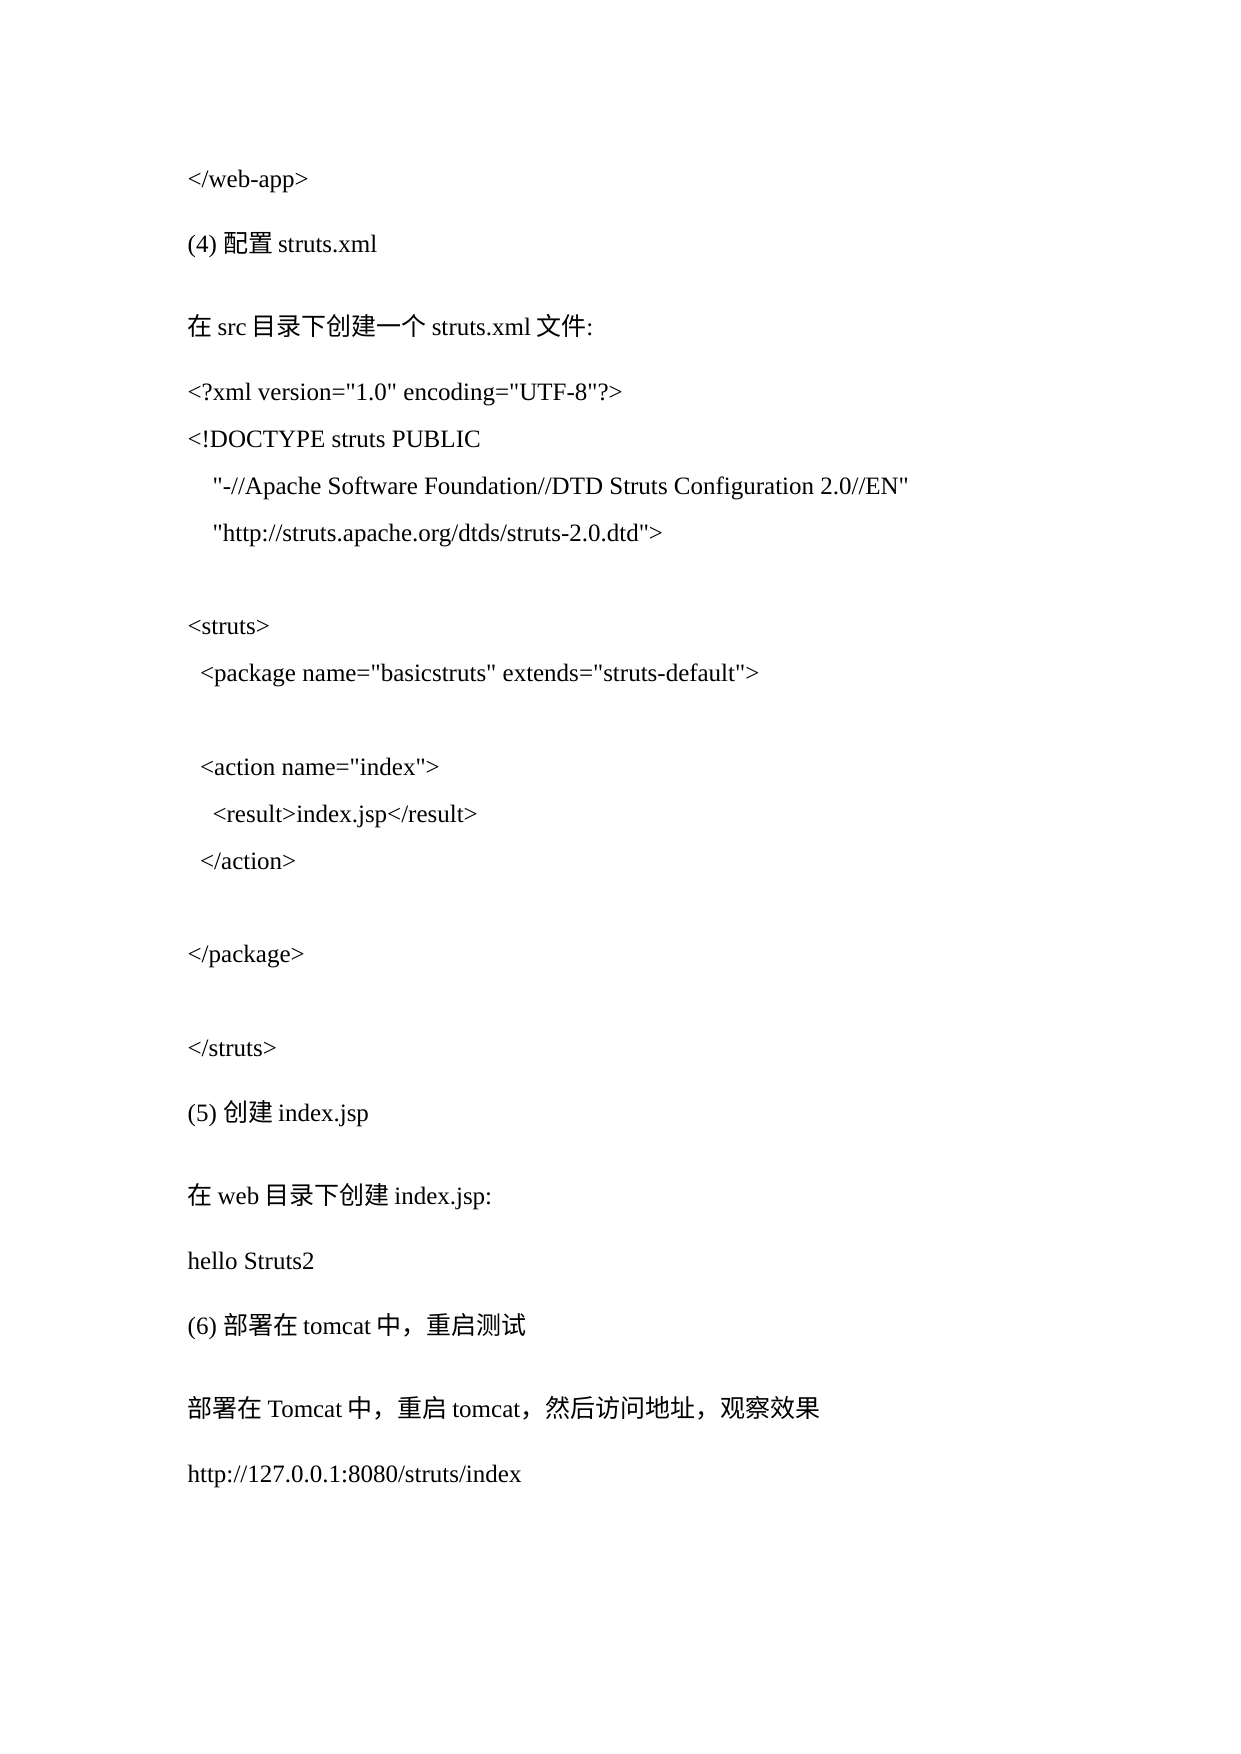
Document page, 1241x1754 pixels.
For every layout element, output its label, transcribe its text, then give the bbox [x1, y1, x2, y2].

text <action name="index"> [187, 750, 1053, 783]
text 在web目录下创建index.jsp: [187, 1161, 1053, 1226]
text 部署在Tomcat中，重启tomcat，然后访问地址，观察效果 [187, 1374, 1053, 1439]
text </struts> [187, 1031, 1053, 1064]
text </web-app> [187, 162, 1053, 194]
text (6) 部署在tomcat中，重启测试 [187, 1291, 1053, 1356]
text <?xml version="1.0" encoding="UTF-8"?> [187, 375, 1053, 408]
text </action> [187, 844, 1053, 876]
text hello Struts2 [187, 1244, 1053, 1277]
text http://127.0.0.1:8080/struts/index [187, 1458, 1053, 1490]
text <!DOCTYPE struts PUBLIC [187, 422, 1053, 454]
text <result>index.jsp</result> [187, 797, 1053, 829]
text (4) 配置struts.xml [187, 209, 1053, 274]
text "http://struts.apache.org/dtds/struts-2.0.dtd"> [187, 516, 1053, 548]
text <package name="basicstruts" extends="struts-default"> [187, 656, 1053, 689]
text </package> [187, 938, 1053, 970]
text (5) 创建index.jsp [187, 1078, 1053, 1143]
text "-//Apache Software Foundation//DTD Struts Configuration 2.0//EN" [187, 469, 1053, 501]
text <struts> [187, 609, 1053, 642]
text 在src目录下创建一个struts.xml文件: [187, 292, 1053, 357]
